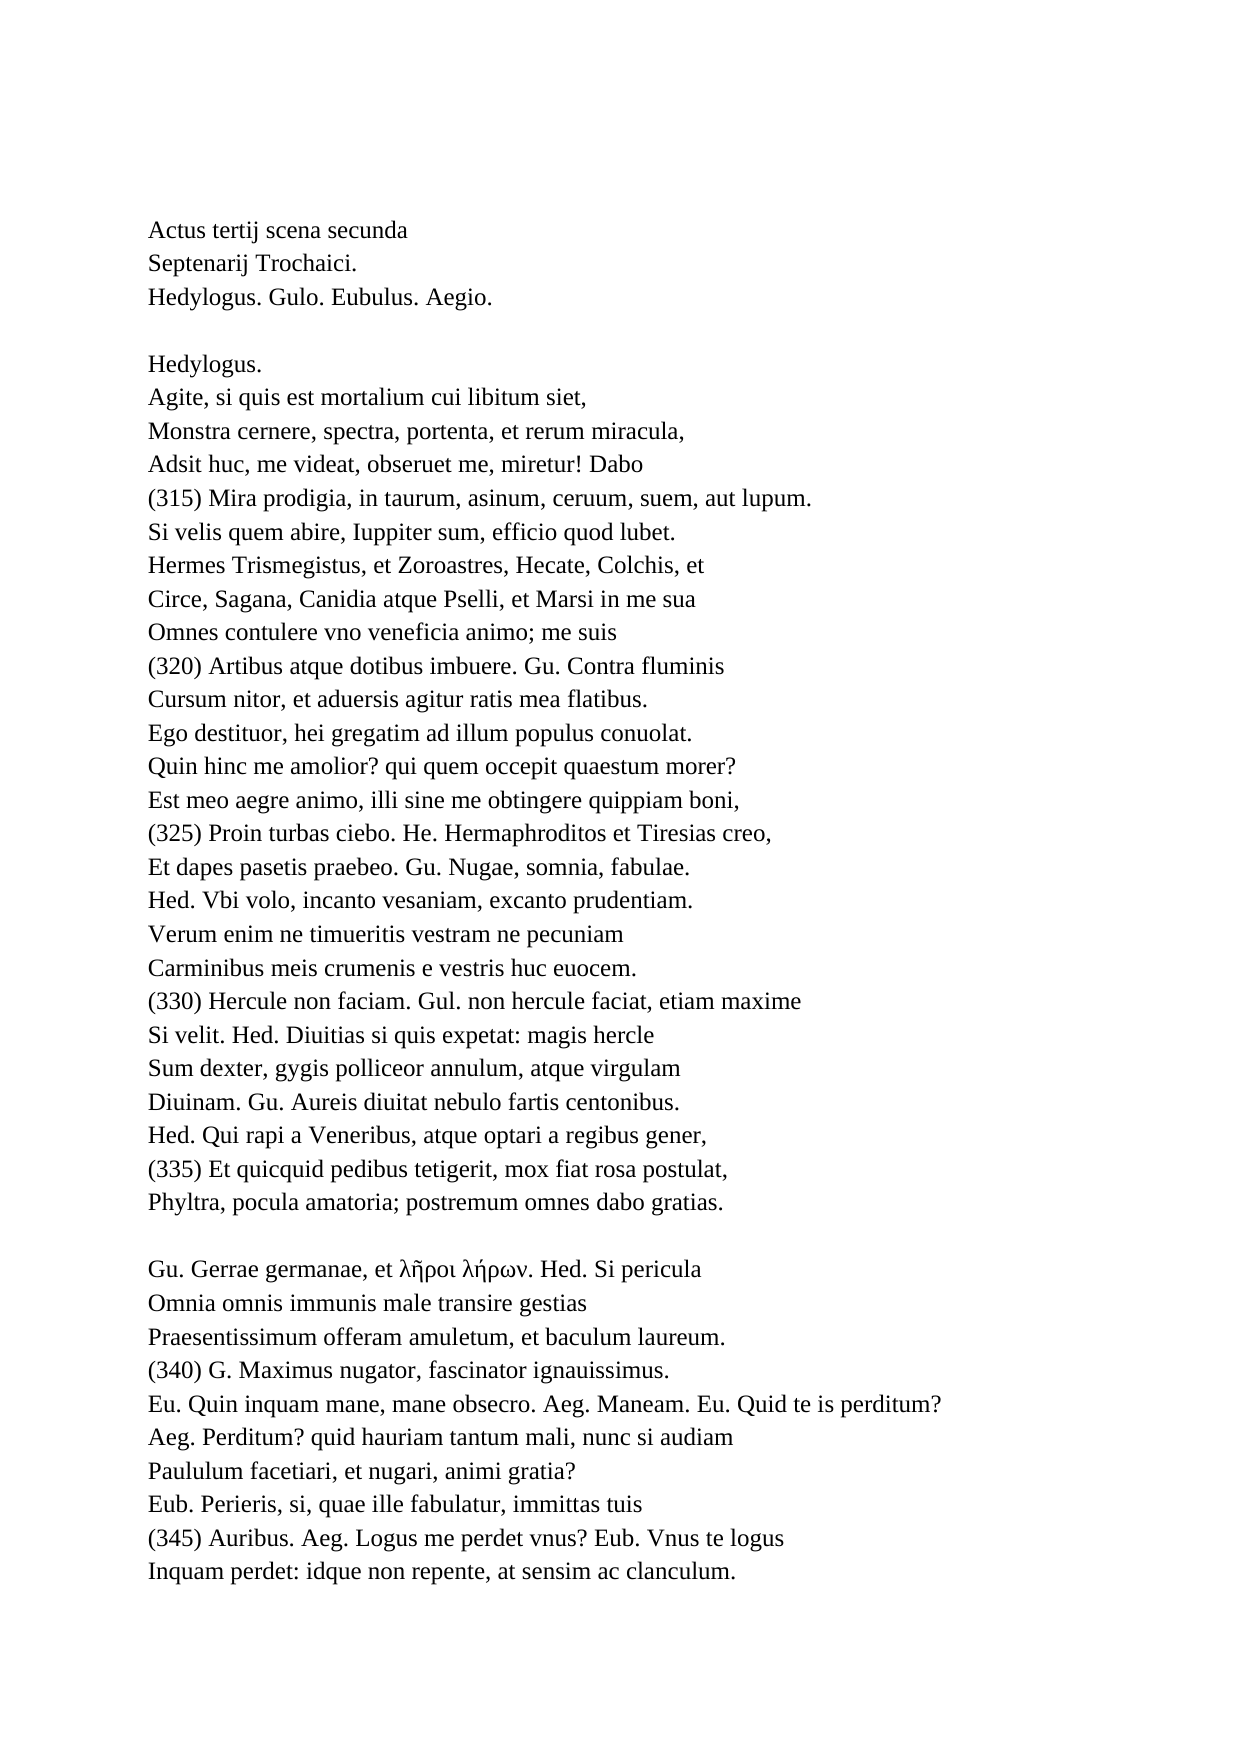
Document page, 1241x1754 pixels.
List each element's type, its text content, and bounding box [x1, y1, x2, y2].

text Omnes contulere vno veneficia animo; me suis [148, 617, 1093, 646]
text Phyltra, pocula amatoria; postremum omnes dabo gratias. [148, 1187, 1093, 1216]
text Hed. Vbi volo, incanto vesaniam, excanto prudentiam. [148, 886, 1093, 914]
text Si velit. Hed. Diuitias si quis expetat: magis hercle [148, 1020, 1093, 1048]
text Hedylogus. [148, 349, 1093, 378]
text Quin hinc me amolior? qui quem occepit quaestum morer? [148, 751, 1093, 780]
text Adsit huc, me videat, obseruet me, miretur! Dabo [148, 449, 1093, 478]
text Agite, si quis est mortalium cui libitum siet, [148, 382, 1093, 411]
text Sum dexter, gygis polliceor annulum, atque virgulam [148, 1053, 1093, 1082]
text Monstra cernere, spectra, portenta, et rerum miracula, [148, 416, 1093, 445]
text Carminibus meis crumenis e vestris huc euocem. [148, 953, 1093, 981]
text Cursum nitor, et aduersis agitur ratis mea flatibus. [148, 684, 1093, 713]
text Actus tertij scena secunda [148, 215, 1093, 243]
text Praesentissimum offeram amuletum, et baculum laureum. [148, 1322, 1093, 1350]
text Inquam perdet: idque non repente, at sensim ac clanculum. [148, 1556, 1093, 1585]
text (315) Mira prodigia, in taurum, asinum, ceruum, suem, aut lupum. [148, 483, 1093, 512]
text Verum enim ne timueritis vestram ne pecuniam [148, 919, 1093, 948]
text Diuinam. Gu. Aureis diuitat nebulo fartis centonibus. [148, 1087, 1093, 1116]
text Ego destituor, hei gregatim ad illum populus conuolat. [148, 718, 1093, 747]
text Et dapes pasetis praebeo. Gu. Nugae, somnia, fabulae. [148, 852, 1093, 881]
text Eu. Quin inquam mane, mane obsecro. Aeg. Maneam. Eu. Quid te is perditum? [148, 1389, 1093, 1417]
text Hermes Trismegistus, et Zoroastres, Hecate, Colchis, et [148, 550, 1093, 579]
text Hedylogus. Gulo. Eubulus. Aegio. [148, 282, 1093, 311]
text Aeg. Perditum? quid hauriam tantum mali, nunc si audiam [148, 1422, 1093, 1451]
text (340) G. Maximus nugator, fascinator ignauissimus. [148, 1355, 1093, 1384]
text Si velis quem abire, Iuppiter sum, efficio quod lubet. [148, 517, 1093, 545]
text (335) Et quicquid pedibus tetigerit, mox fiat rosa postulat, [148, 1154, 1093, 1183]
text (325) Proin turbas ciebo. He. Hermaphroditos et Tiresias creo, [148, 818, 1093, 847]
text Paululum facetiari, et nugari, animi gratia? [148, 1456, 1093, 1484]
text Hed. Qui rapi a Veneribus, atque optari a regibus gener, [148, 1120, 1093, 1149]
text Gu. Gerrae germanae, et λῆροι λήρων. Hed. Si pericula [148, 1254, 1093, 1283]
text Omnia omnis immunis male transire gestias [148, 1288, 1093, 1317]
text Est meo aegre animo, illi sine me obtingere quippiam boni, [148, 785, 1093, 814]
text (330) Hercule non faciam. Gul. non hercule faciat, etiam maxime [148, 986, 1093, 1015]
text (320) Artibus atque dotibus imbuere. Gu. Contra fluminis [148, 651, 1093, 679]
text Septenarij Trochaici. [148, 248, 1093, 277]
text (345) Auribus. Aeg. Logus me perdet vnus? Eub. Vnus te logus [148, 1523, 1093, 1552]
text Eub. Perieris, si, quae ille fabulatur, immittas tuis [148, 1489, 1093, 1518]
text Circe, Sagana, Canidia atque Pselli, et Marsi in me sua [148, 584, 1093, 612]
